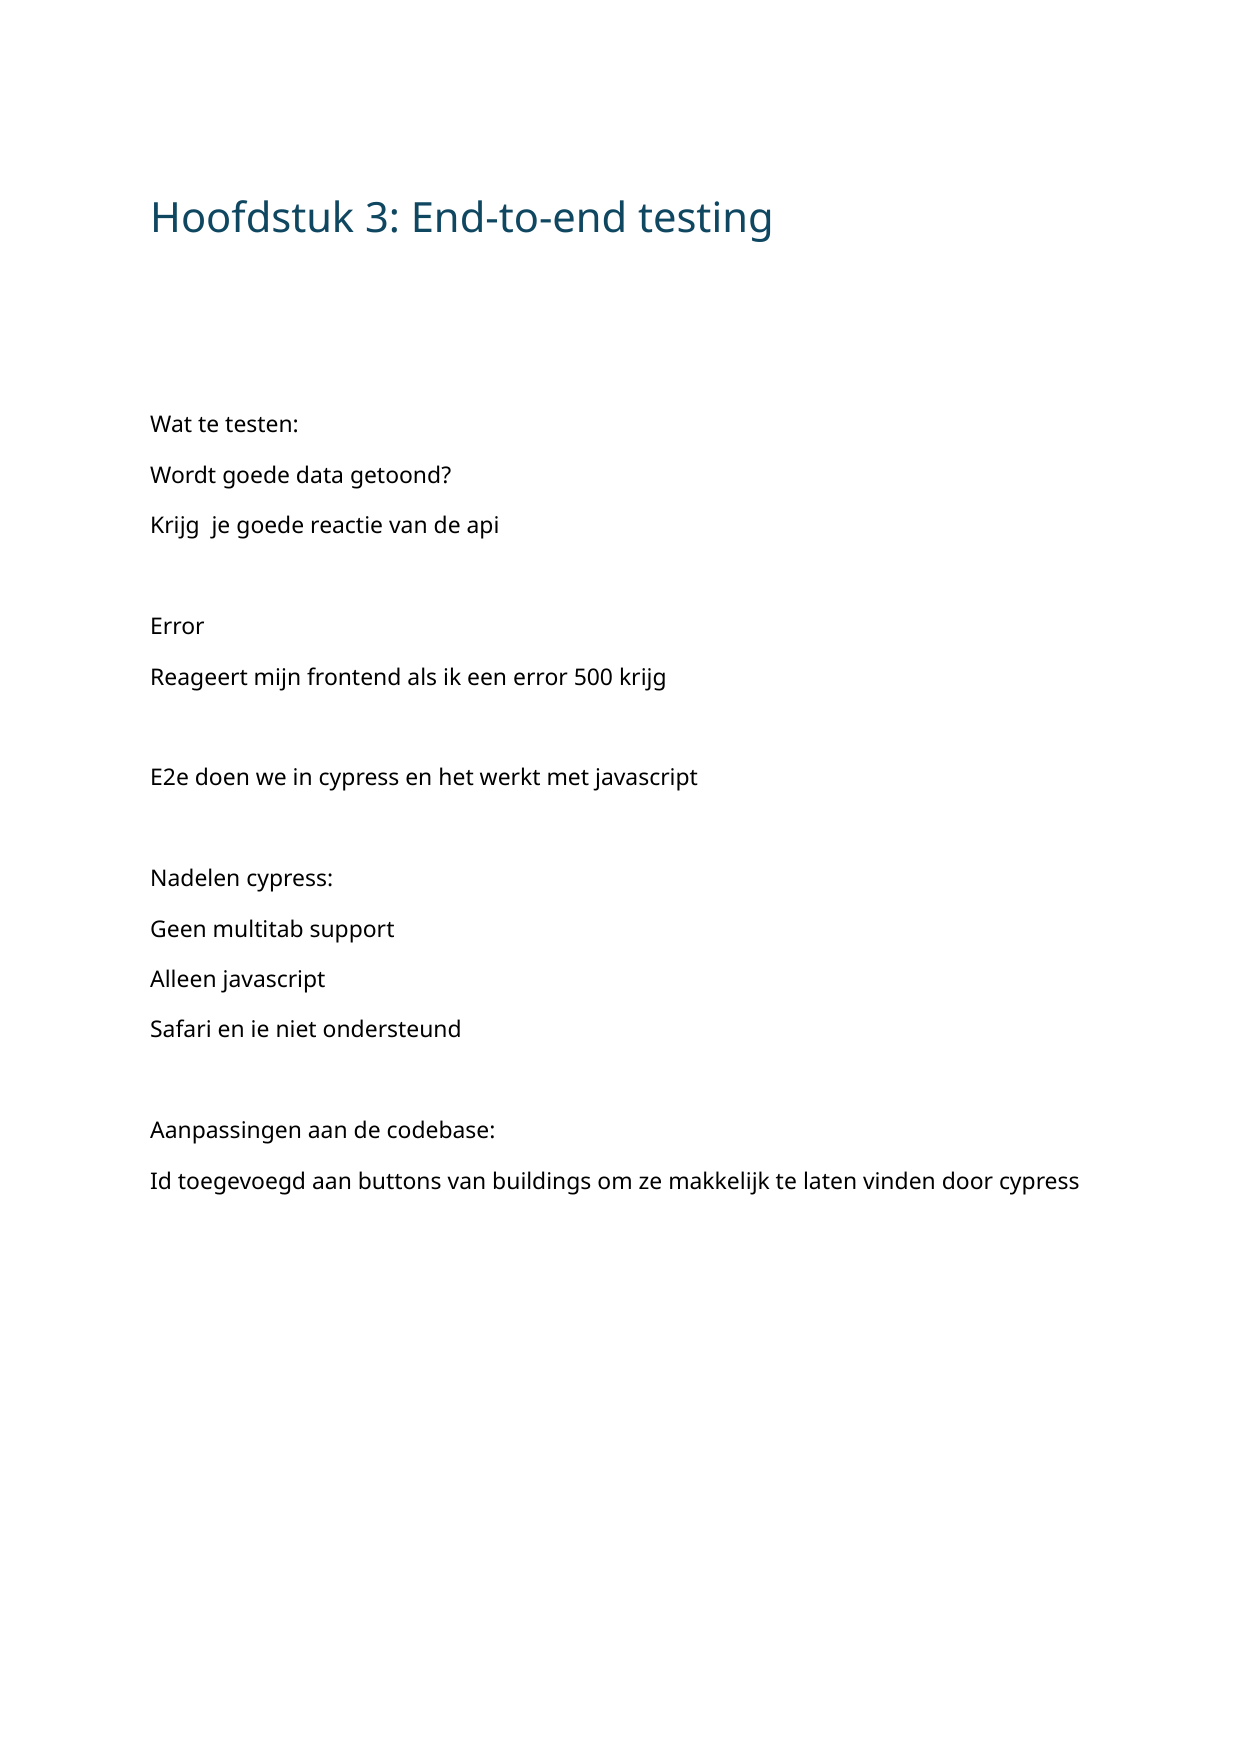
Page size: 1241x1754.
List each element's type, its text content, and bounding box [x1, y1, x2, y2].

text Alleen javascript [150, 963, 1090, 994]
text Aanpassingen aan de codebase: [150, 1114, 1090, 1145]
text Error [150, 610, 1090, 641]
text Nadelen cypress: [150, 862, 1090, 893]
text Reageert mijn frontend als ik een error 500 krijg [150, 660, 1090, 692]
text Krijg je goede reactie van de api [150, 509, 1090, 540]
text Wordt goede data getoond? [150, 459, 1090, 490]
text Safari en ie niet ondersteund [150, 1013, 1090, 1044]
text Wat te testen: [150, 408, 1090, 439]
text Id toegevoegd aan buttons van buildings om ze makkelijk te laten vinden door cypress [150, 1164, 1090, 1196]
subtitle Hoofdstuk 3: End-to-end testing [150, 187, 1090, 244]
text E2e doen we in cypress en het werkt met javascript [150, 761, 1090, 792]
text Geen multitab support [150, 912, 1090, 944]
